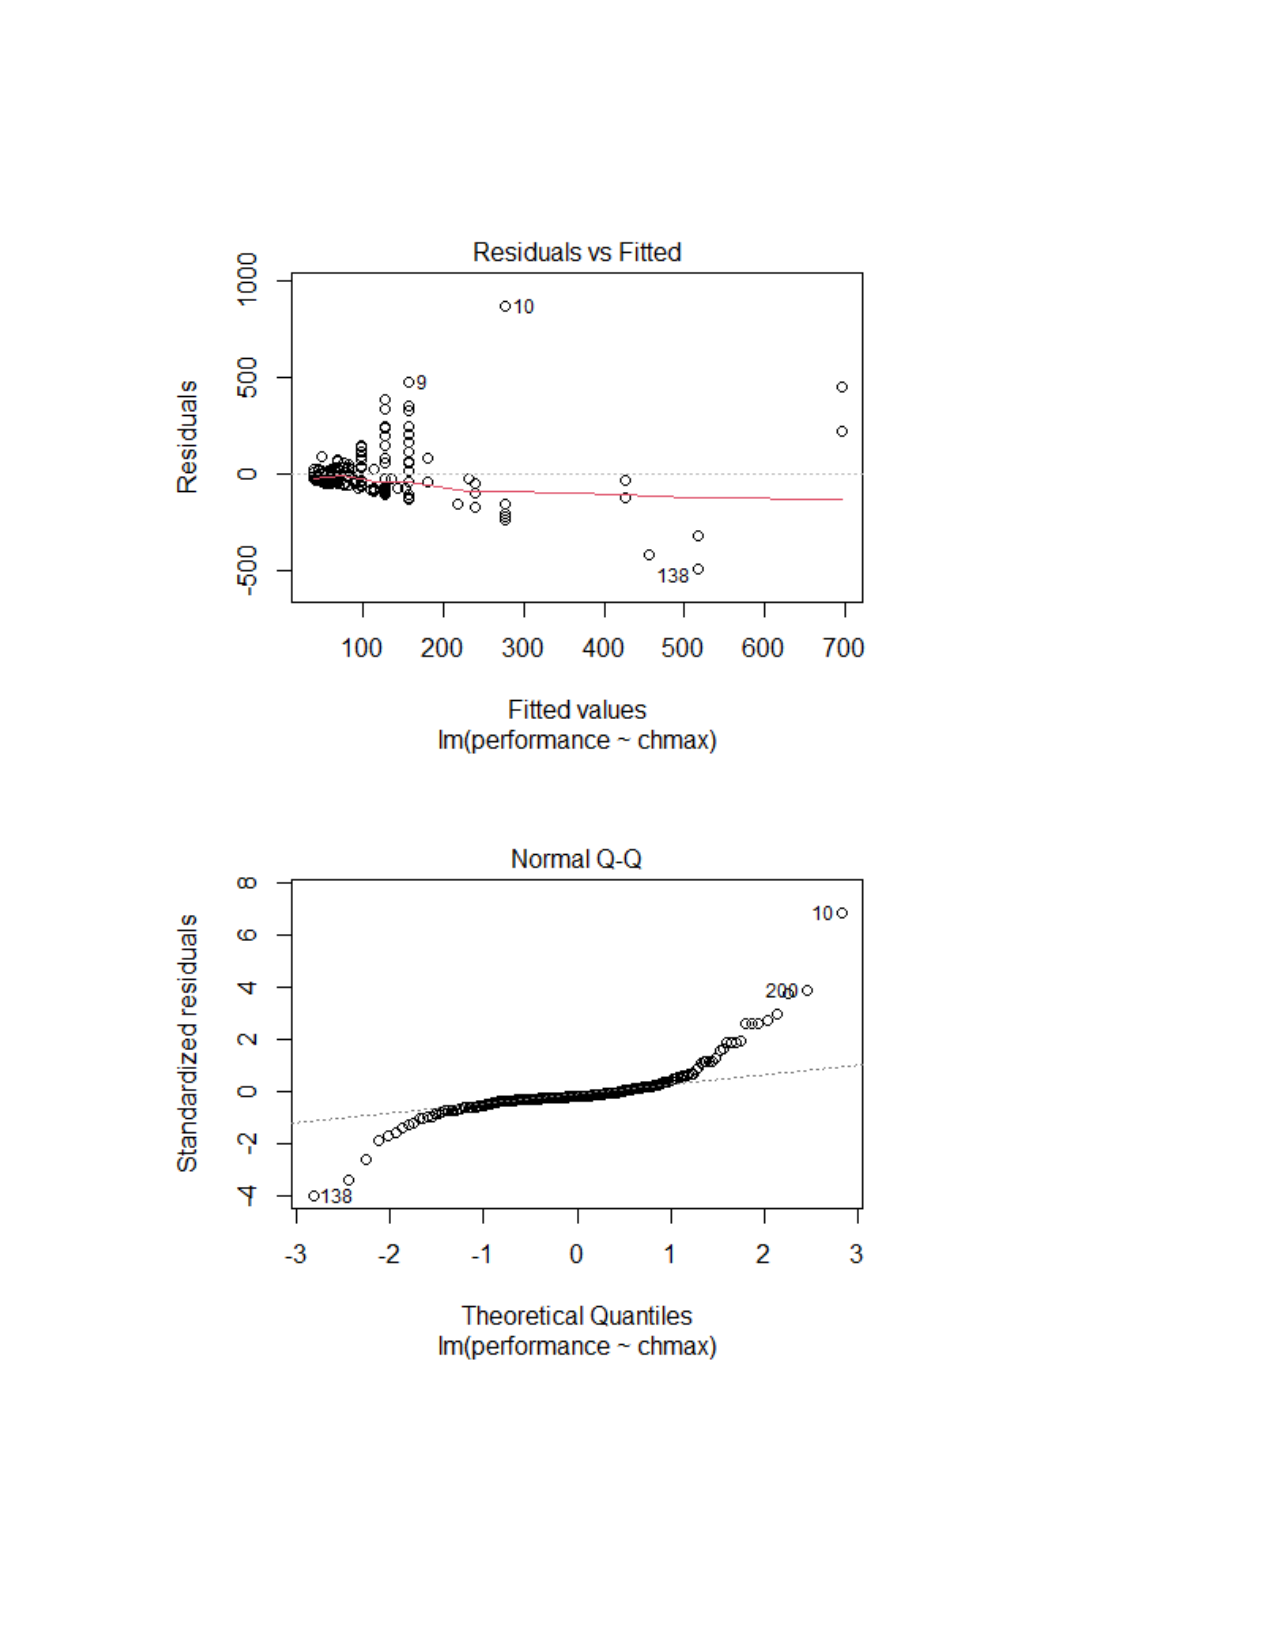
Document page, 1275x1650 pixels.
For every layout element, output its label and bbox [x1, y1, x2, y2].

picture [168, 150, 927, 1363]
